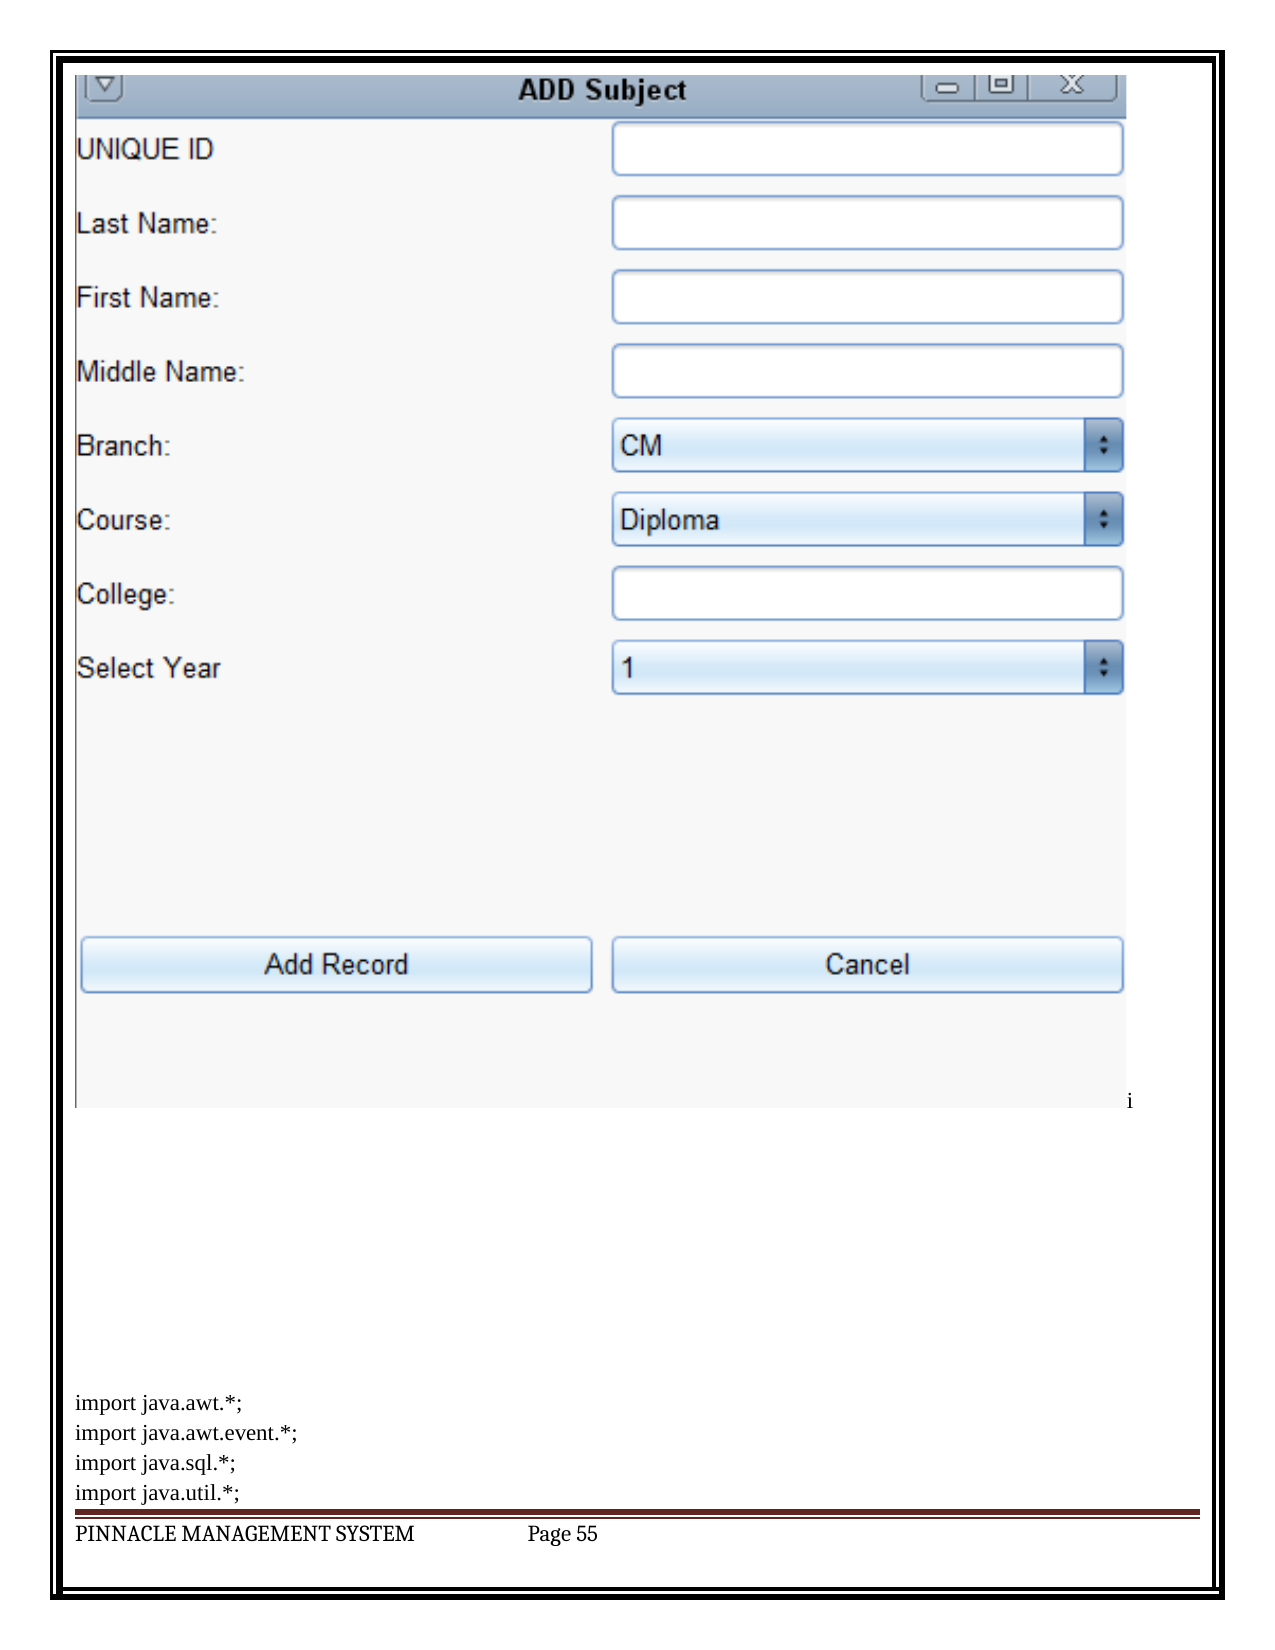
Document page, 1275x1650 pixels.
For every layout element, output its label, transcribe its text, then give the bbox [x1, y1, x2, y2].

text import java.awt.*; [75, 1389, 1200, 1415]
text import java.awt.event.*; [75, 1419, 1200, 1445]
text import java.sql.*; [75, 1449, 1200, 1476]
text import java.util.*; [75, 1479, 1200, 1506]
picture [75, 75, 1127, 1108]
